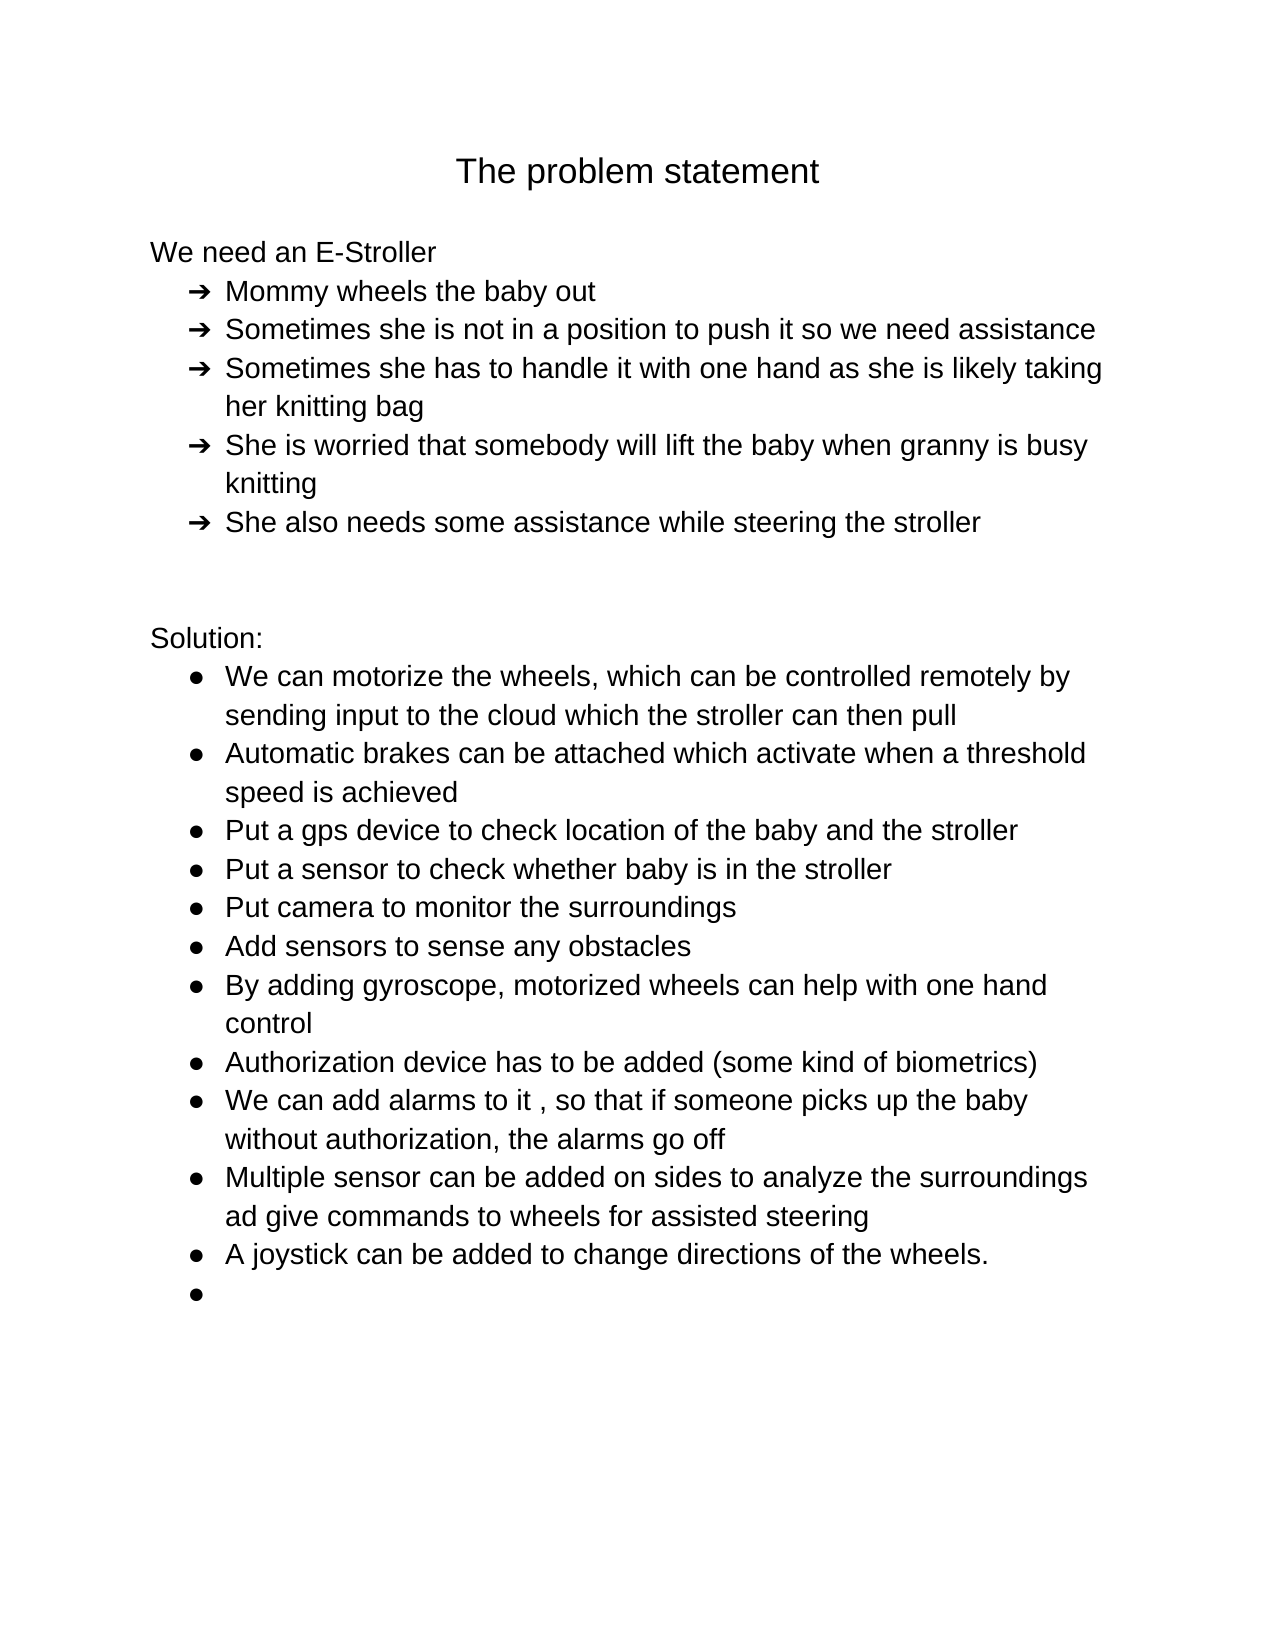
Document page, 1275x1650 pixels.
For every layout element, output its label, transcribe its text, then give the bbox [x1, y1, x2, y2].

list Put camera to monitor the surroundings [187, 891, 1125, 924]
list She also needs some assistance while steering the stroller [187, 505, 1125, 539]
list Multiple sensor can be added on sides to analyze the surroundings ad give commands to wheels for assisted steering [187, 1160, 1125, 1232]
list Mommy wheels the baby out [187, 274, 1125, 307]
list Sometimes she is not in a position to push it so we need assistance [187, 312, 1125, 346]
list Put a gps device to check location of the baby and the stroller [187, 813, 1125, 847]
list Automatic brakes can be attached which activate when a threshold speed is achieved [187, 736, 1125, 808]
text We need an E-Stroller [150, 235, 1125, 269]
text Solution: [150, 621, 1125, 654]
list She is worried that somebody will lift the baby when granny is busy knitting [187, 428, 1125, 500]
list Authorization device has to be added (some kind of biometrics) [187, 1045, 1125, 1078]
list Sometimes she has to handle it with one hand as she is likely taking her knitting bag [187, 351, 1125, 423]
list We can add alarms to it , so that if someone picks up the baby without authorization, the alarms go off [187, 1083, 1125, 1155]
list A joystick can be added to change directions of the wheels. [187, 1237, 1125, 1271]
text The problem statement [150, 150, 1125, 191]
list By adding gyroscope, motorized wheels can help with one hand control [187, 968, 1125, 1040]
list Put a sensor to check whether baby is in the stroller [187, 852, 1125, 886]
list Add sensors to sense any obstacles [187, 929, 1125, 963]
list We can motorize the wheels, which can be controlled remotely by sending input to the cloud which the stroller can then pull [187, 659, 1125, 731]
